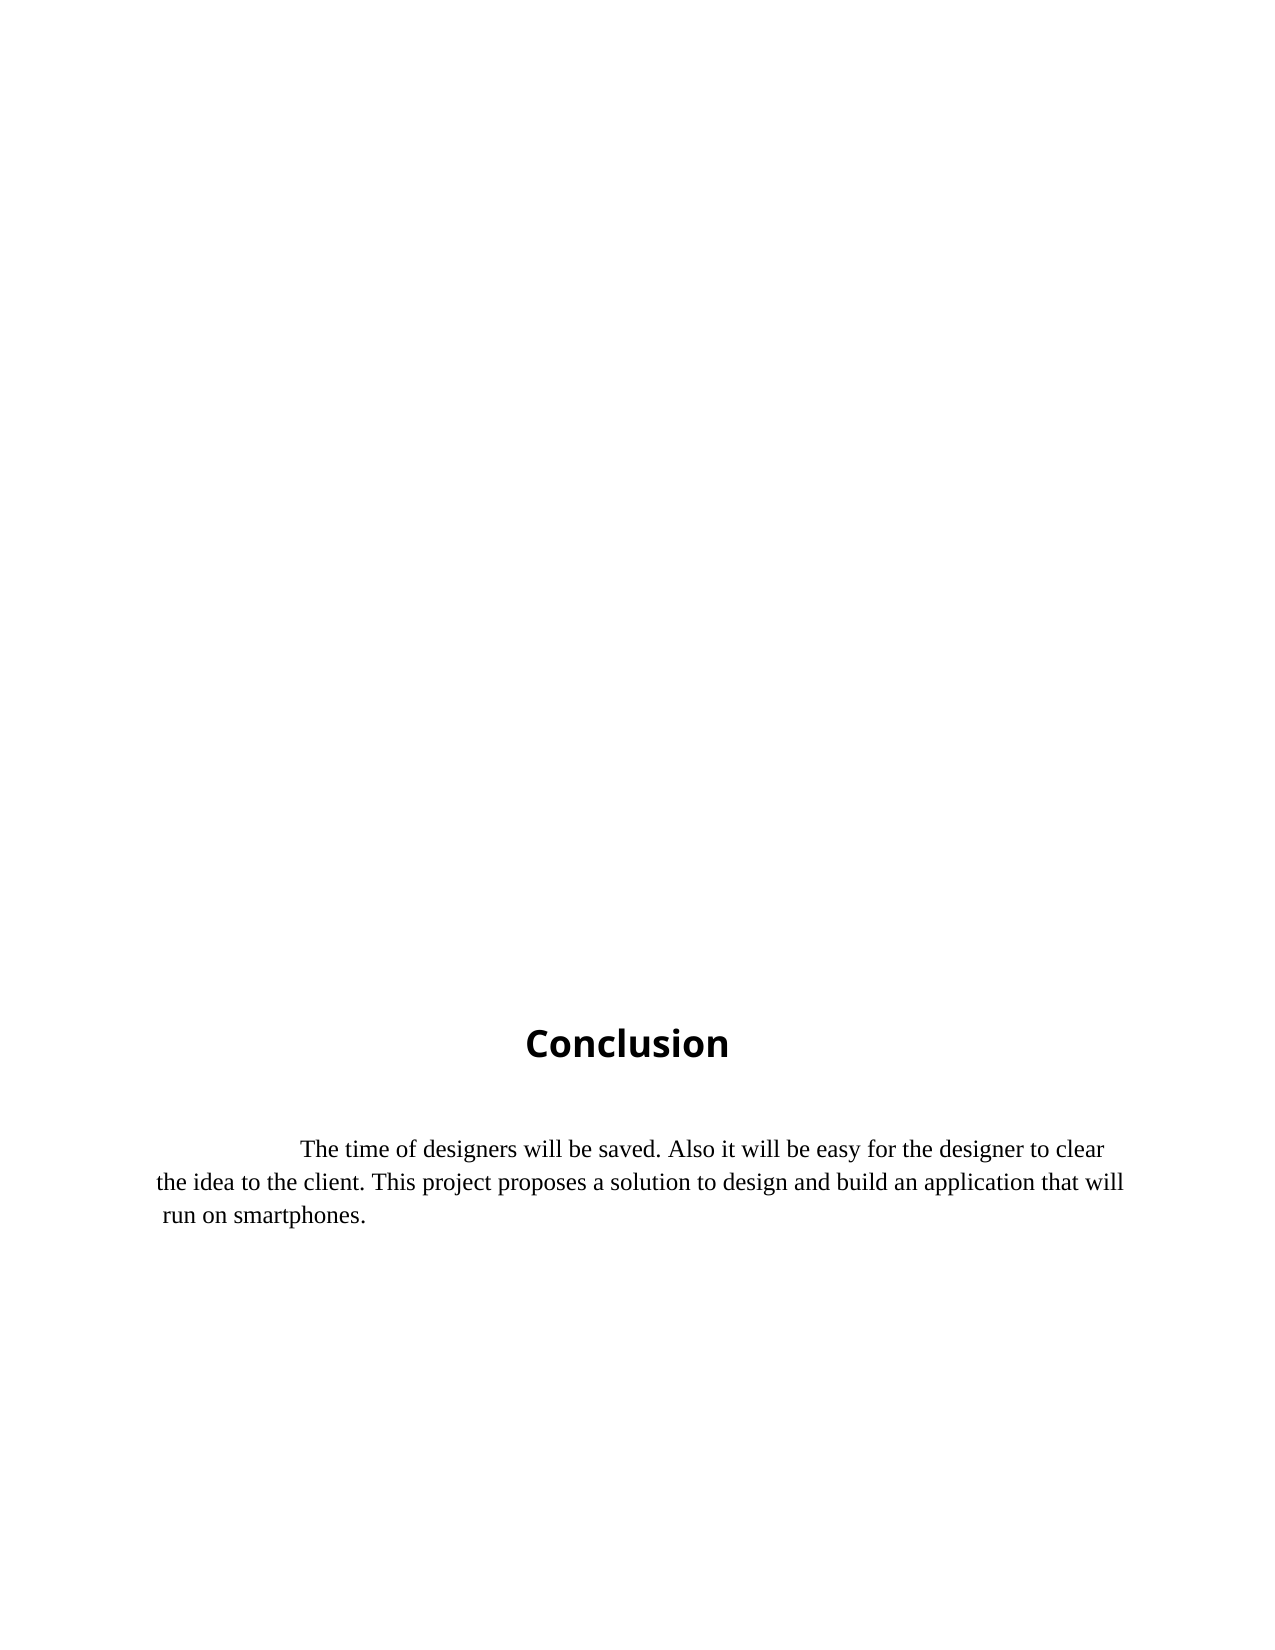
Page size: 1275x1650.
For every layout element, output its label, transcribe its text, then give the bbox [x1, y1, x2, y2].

text Conclusion [150, 1017, 1125, 1068]
text the idea to the client. This project proposes a solution to design and build an application that will run on smartphones. [150, 1167, 1125, 1229]
text The time of designers will be saved. Also it will be easy for the designer to clear [225, 1134, 1125, 1163]
